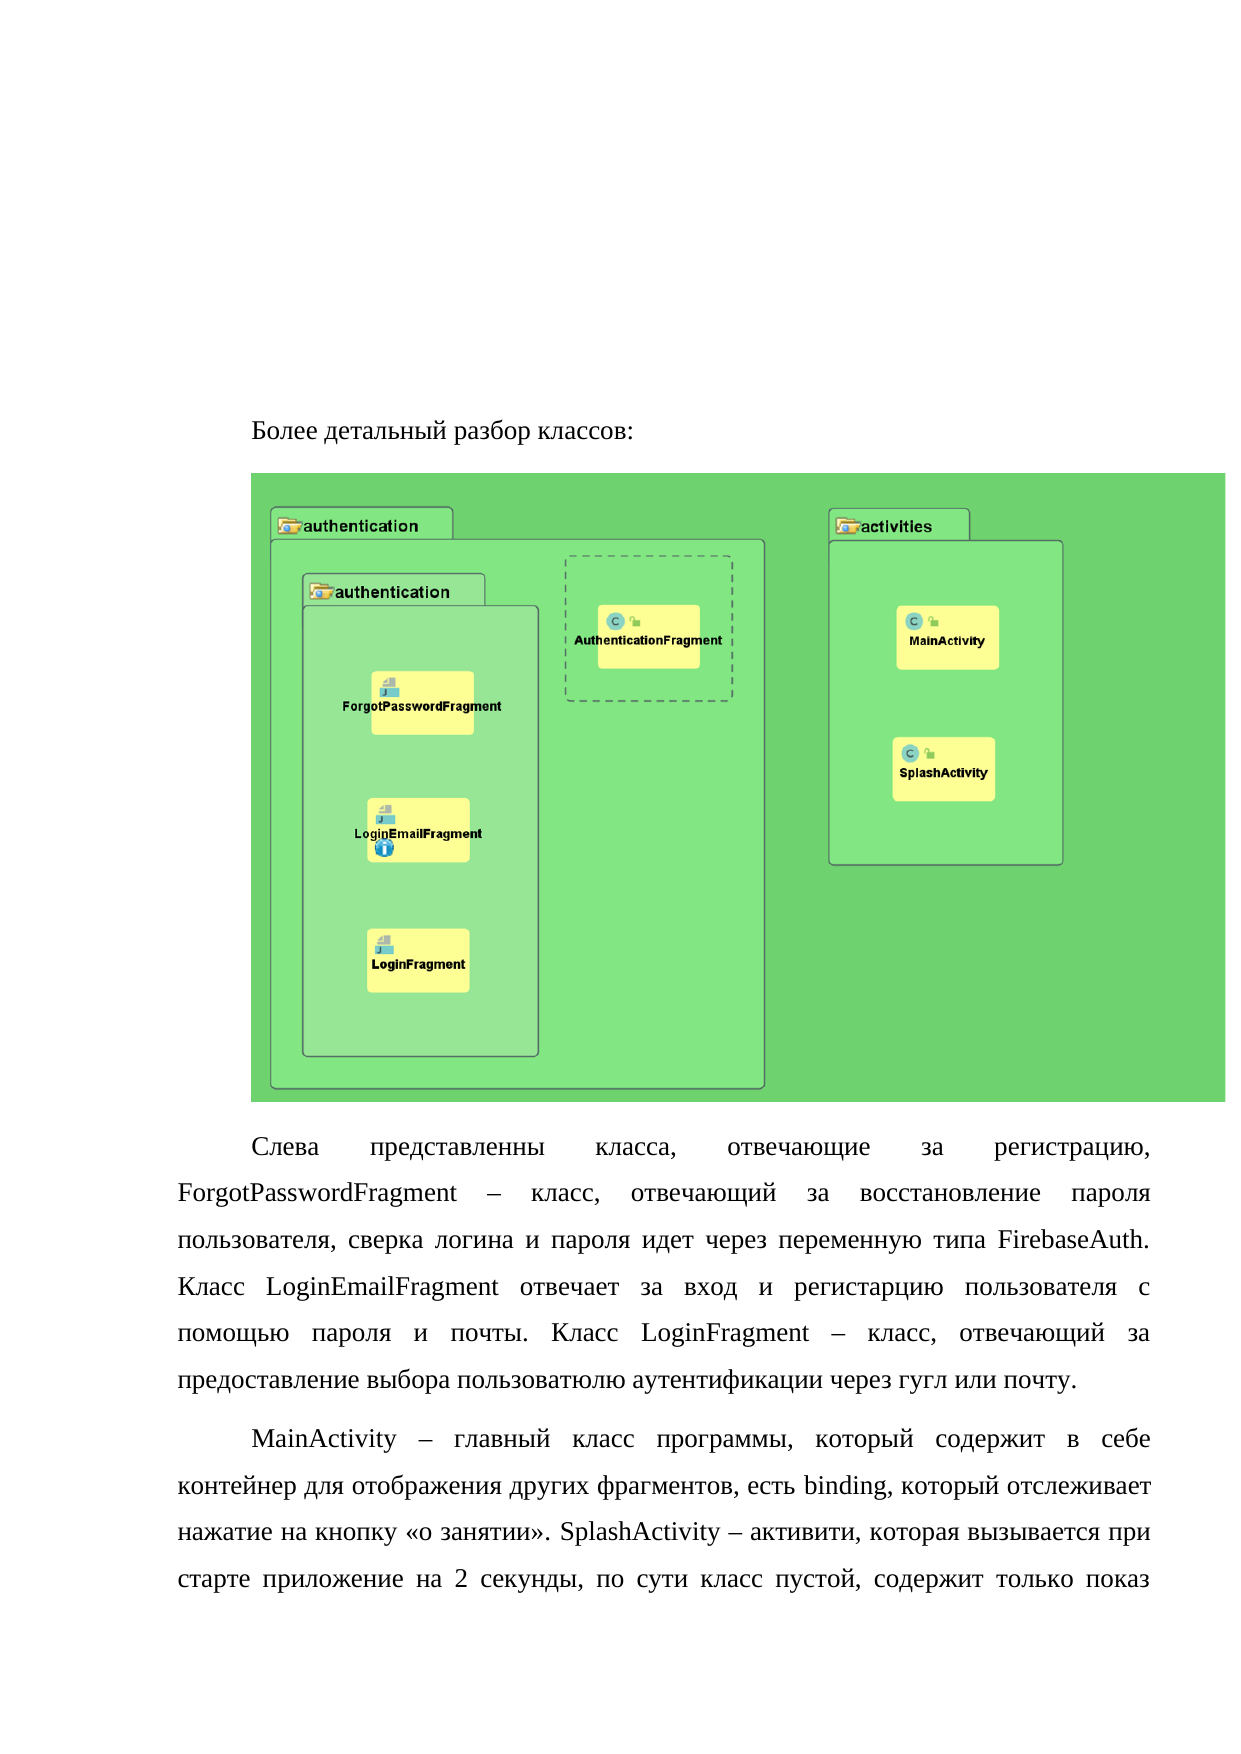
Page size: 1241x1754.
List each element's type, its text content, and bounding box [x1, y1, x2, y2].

text Более детальный разбор классов: [177, 414, 1152, 445]
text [177, 1422, 1152, 1593]
text Слева представленны класса, отвечающие за регистрацию, ForgotPasswordFragment – класс, отвечающий за восстановление пароля пользователя, сверка логина и пароля идет через переменную типа FirebaseAuth. Класс LoginEmailFragment отвечает за вход и регистарцию пользователя с помощью пароля и почты. Класс LoginFragment – класс, отвечающий за предоставление выбора пользоватюлю аутентификации через гугл или почту. [177, 1129, 1152, 1394]
picture [251, 473, 1226, 1102]
